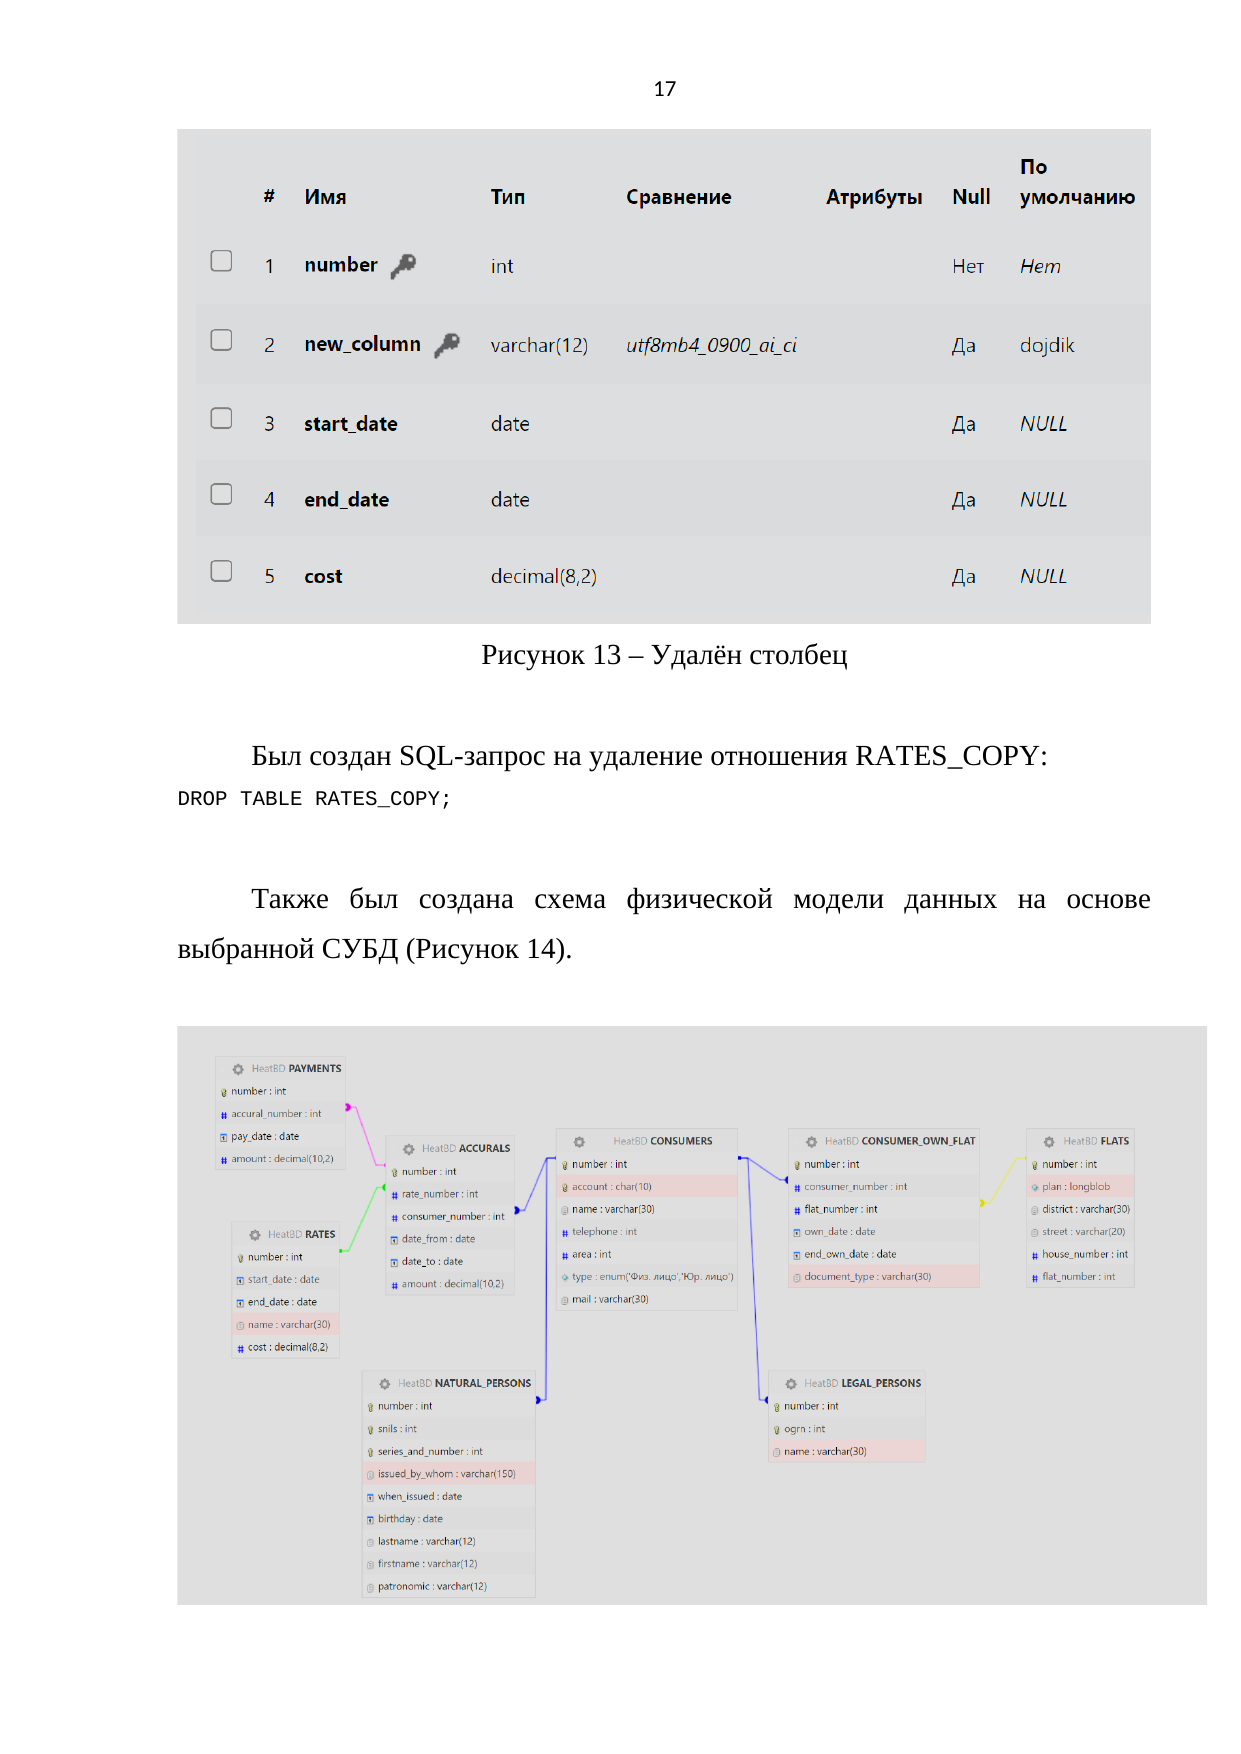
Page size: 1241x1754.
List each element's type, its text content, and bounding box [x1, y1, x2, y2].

picture [177, 129, 1151, 624]
text Рисунок 13 – Удалён столбец [177, 637, 1152, 671]
picture [177, 1026, 1208, 1605]
text DROP TABLE RATES_COPY; [177, 788, 1152, 812]
text Был создан SQL-запрос на удаление отношения RATES_COPY: [177, 738, 1152, 772]
text Также был создана схема физической модели данных на основе выбранной СУБД (Рисунок 14). [177, 881, 1152, 965]
